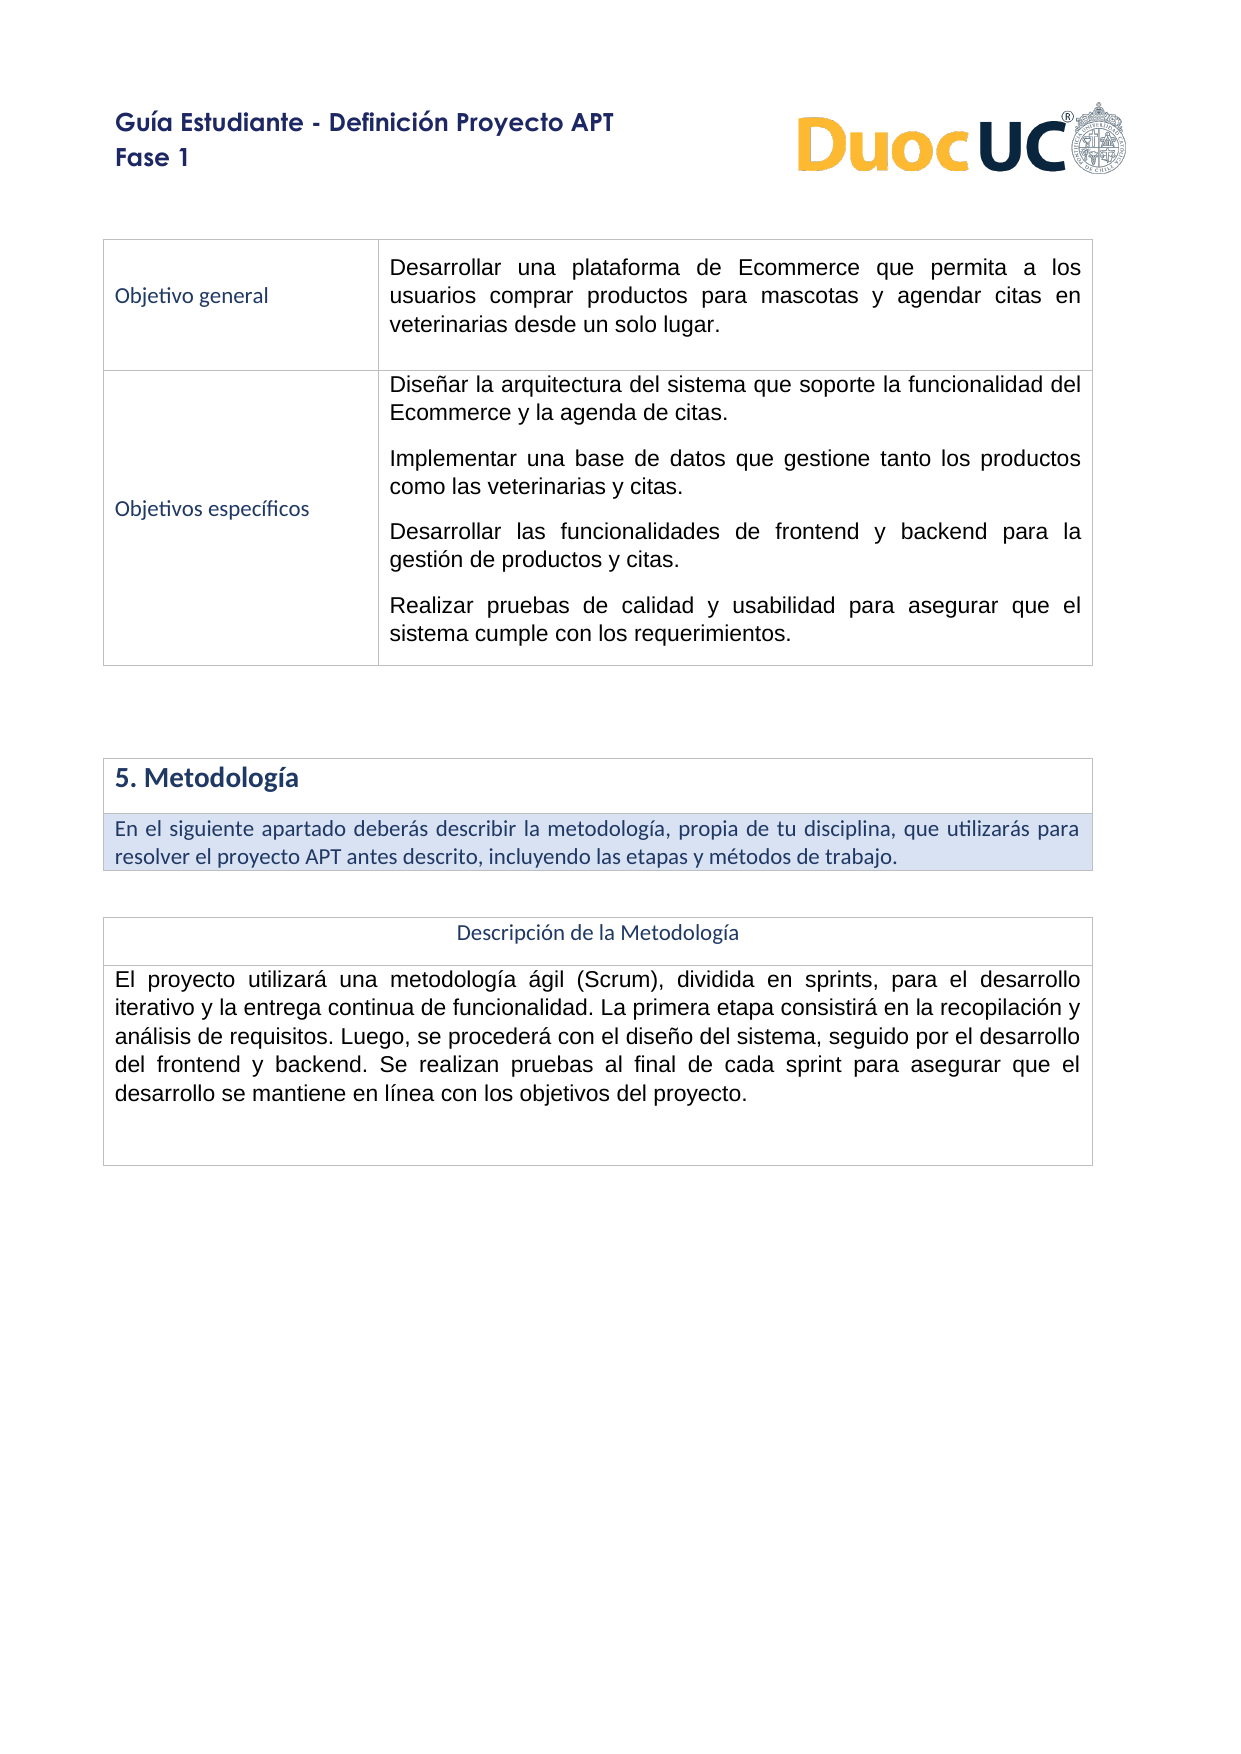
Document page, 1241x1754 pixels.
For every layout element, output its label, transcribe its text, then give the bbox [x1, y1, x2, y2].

table_header Descripción de la Metodología [104, 918, 1092, 965]
table_header 5. Metodología [104, 759, 1092, 813]
table_cell El proyecto utilizará una metodología ágil (Scrum), dividida en sprints, para el desarrollo iterativo y la entrega continua de funcionalidad. La primera etapa consistirá en la recopilación y análisis de requisitos. Luego, se procederá con el diseño del sistema, seguido por el desarrollo del frontend y backend. Se realizan pruebas al final de cada sprint para asegurar que el desarrollo se mantiene en línea con los objetivos del proyecto. [104, 966, 1092, 1165]
table_header Objetivo general [104, 240, 378, 370]
table_cell En el siguiente apartado deberás describir la metodología, propia de tu disciplina, que utilizarás para resolver el proyecto APT antes descrito, incluyendo las etapas y métodos de trabajo. [104, 814, 1092, 870]
table_cell Objetivos específicos [104, 371, 378, 665]
picture [798, 102, 1126, 174]
